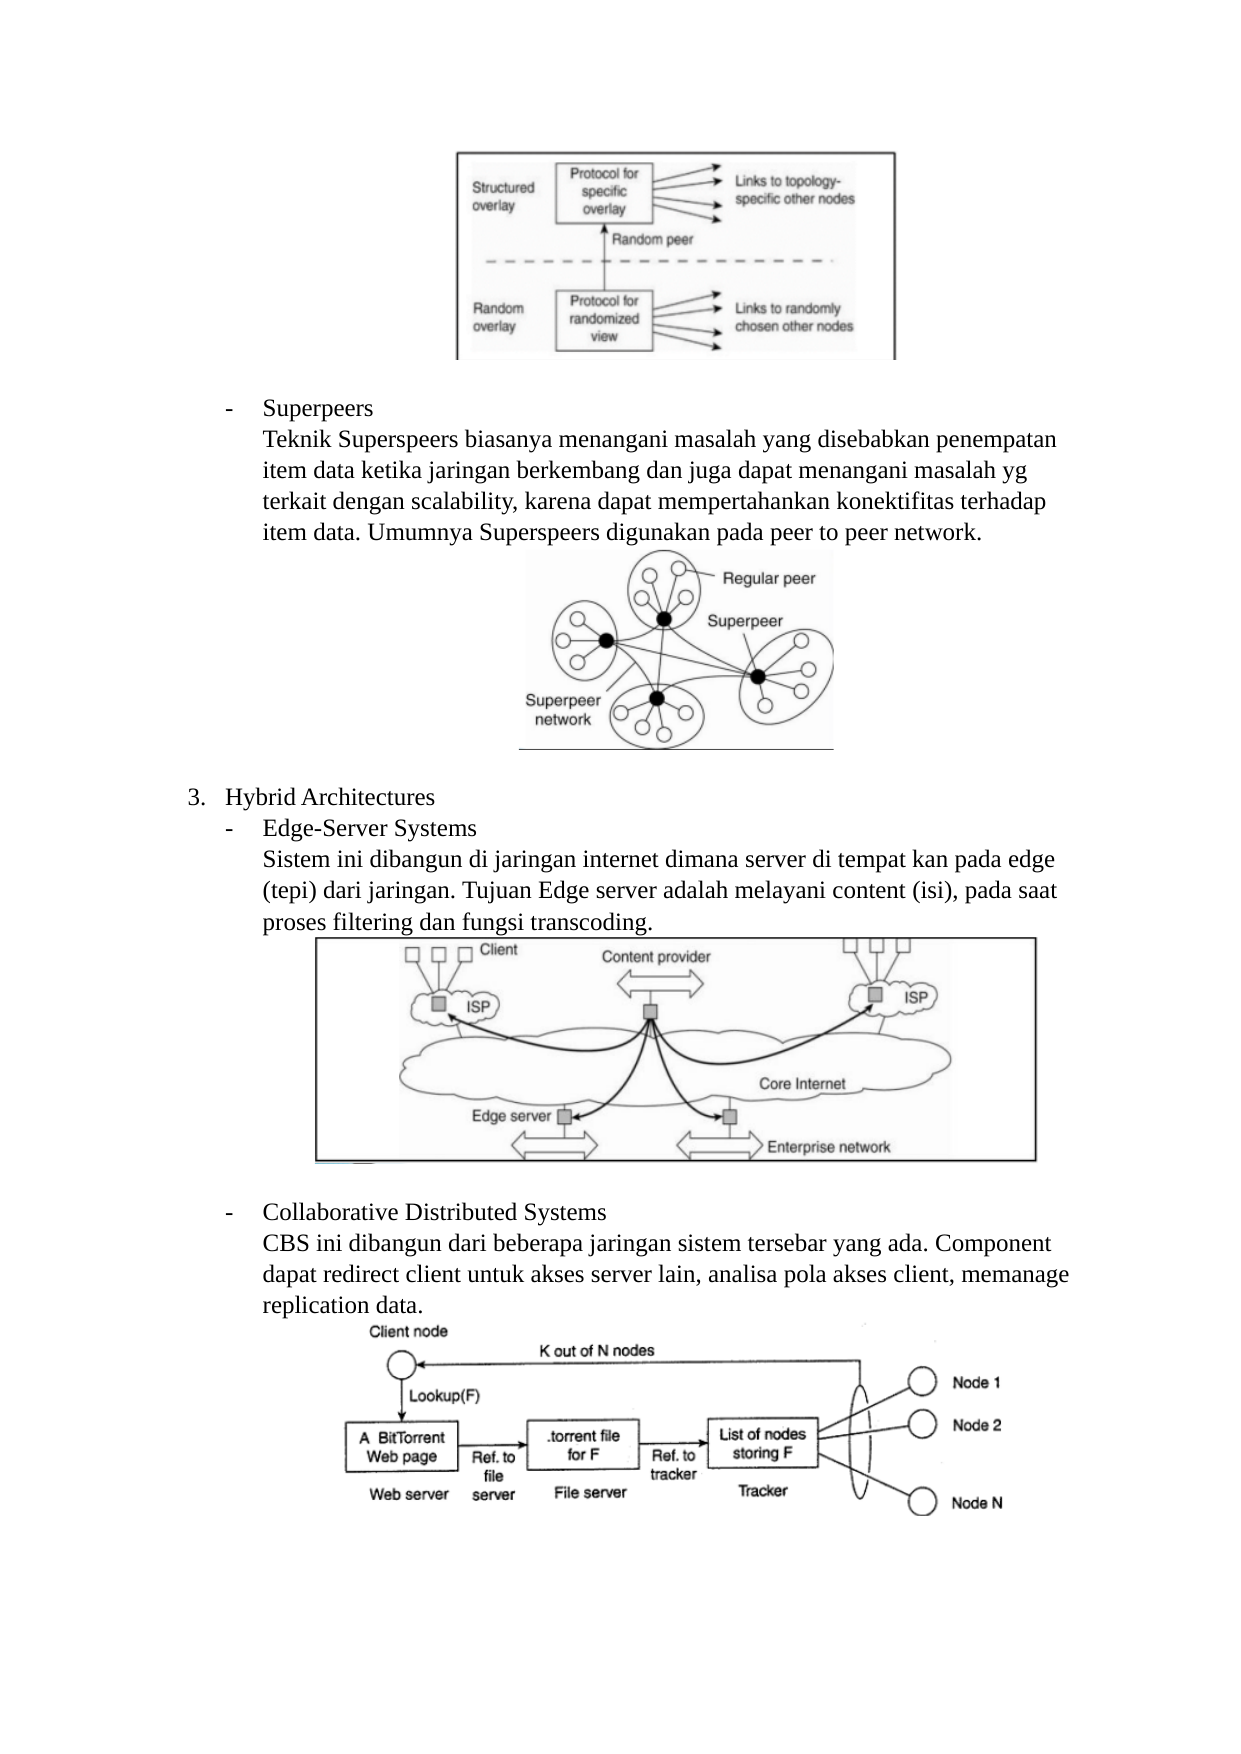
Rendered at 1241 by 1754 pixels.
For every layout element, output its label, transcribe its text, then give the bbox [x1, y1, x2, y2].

picture [342, 1321, 1010, 1516]
list CBS ini dibangun dari beberapa jaringan sistem tersebar yang ada. Component dapat redirect client untuk akses server lain, analisa pola akses client, memanage replication data. [262, 1228, 1090, 1319]
list Superpeers [225, 393, 1090, 421]
picture [314, 937, 1039, 1164]
list Collaborative Distributed Systems [225, 1197, 1090, 1226]
list Teknik Superspeers biasanya menangani masalah yang disebabkan penempatan item data ketika jaringan berkembang dan juga dapat menangani masalah yg terkait dengan scalability, karena dapat mempertahankan konektifitas terhadap item data. Umumnya Superspeers digunakan pada peer to peer network. [262, 424, 1090, 546]
list Edge-Server Systems [225, 813, 1090, 842]
list Sistem ini dibangun di jaringan internet dimana server di tempat kan pada edge (tepi) dari jaringan. Tujuan Edge server adalah melayani content (isi), pada saat proses filtering dan fungsi transcoding. [262, 844, 1090, 935]
list Hybrid Architectures [187, 782, 1090, 811]
picture [518, 547, 834, 750]
picture [454, 150, 899, 360]
